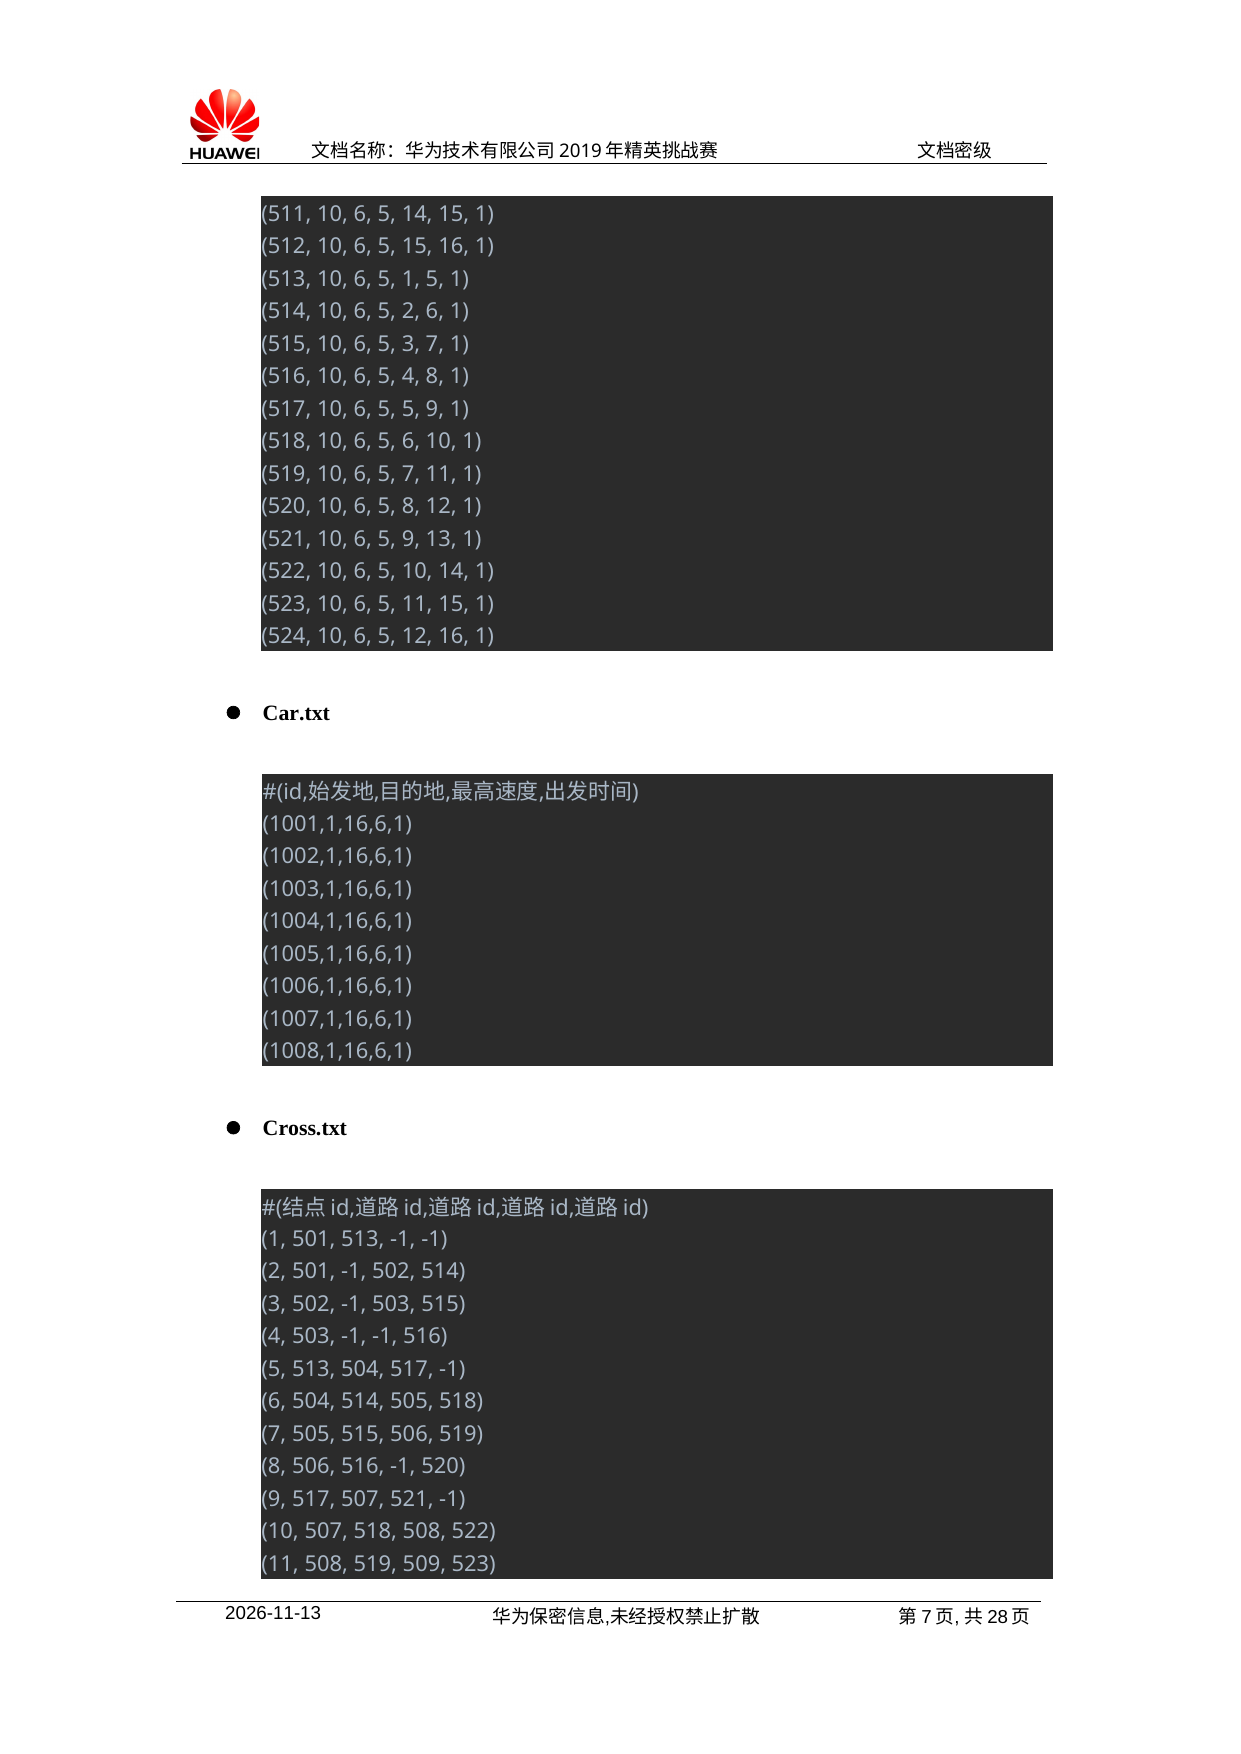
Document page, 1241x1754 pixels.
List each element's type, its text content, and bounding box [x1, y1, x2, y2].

picture [190, 89, 260, 159]
list Cross.txt [225, 1112, 1053, 1144]
text #(id,始发地,目的地,最高速度,出发时间) (1001,1,16,6,1) (1002,1,16,6,1) (1003,1,16,6,1) (1004,1,16,6,1) (1005,1,16,6,1) (1006,1,16,6,1) (1007,1,16,6,1) (1008,1,16,6,1) [262, 774, 1053, 1066]
list Car.txt [225, 696, 1053, 729]
